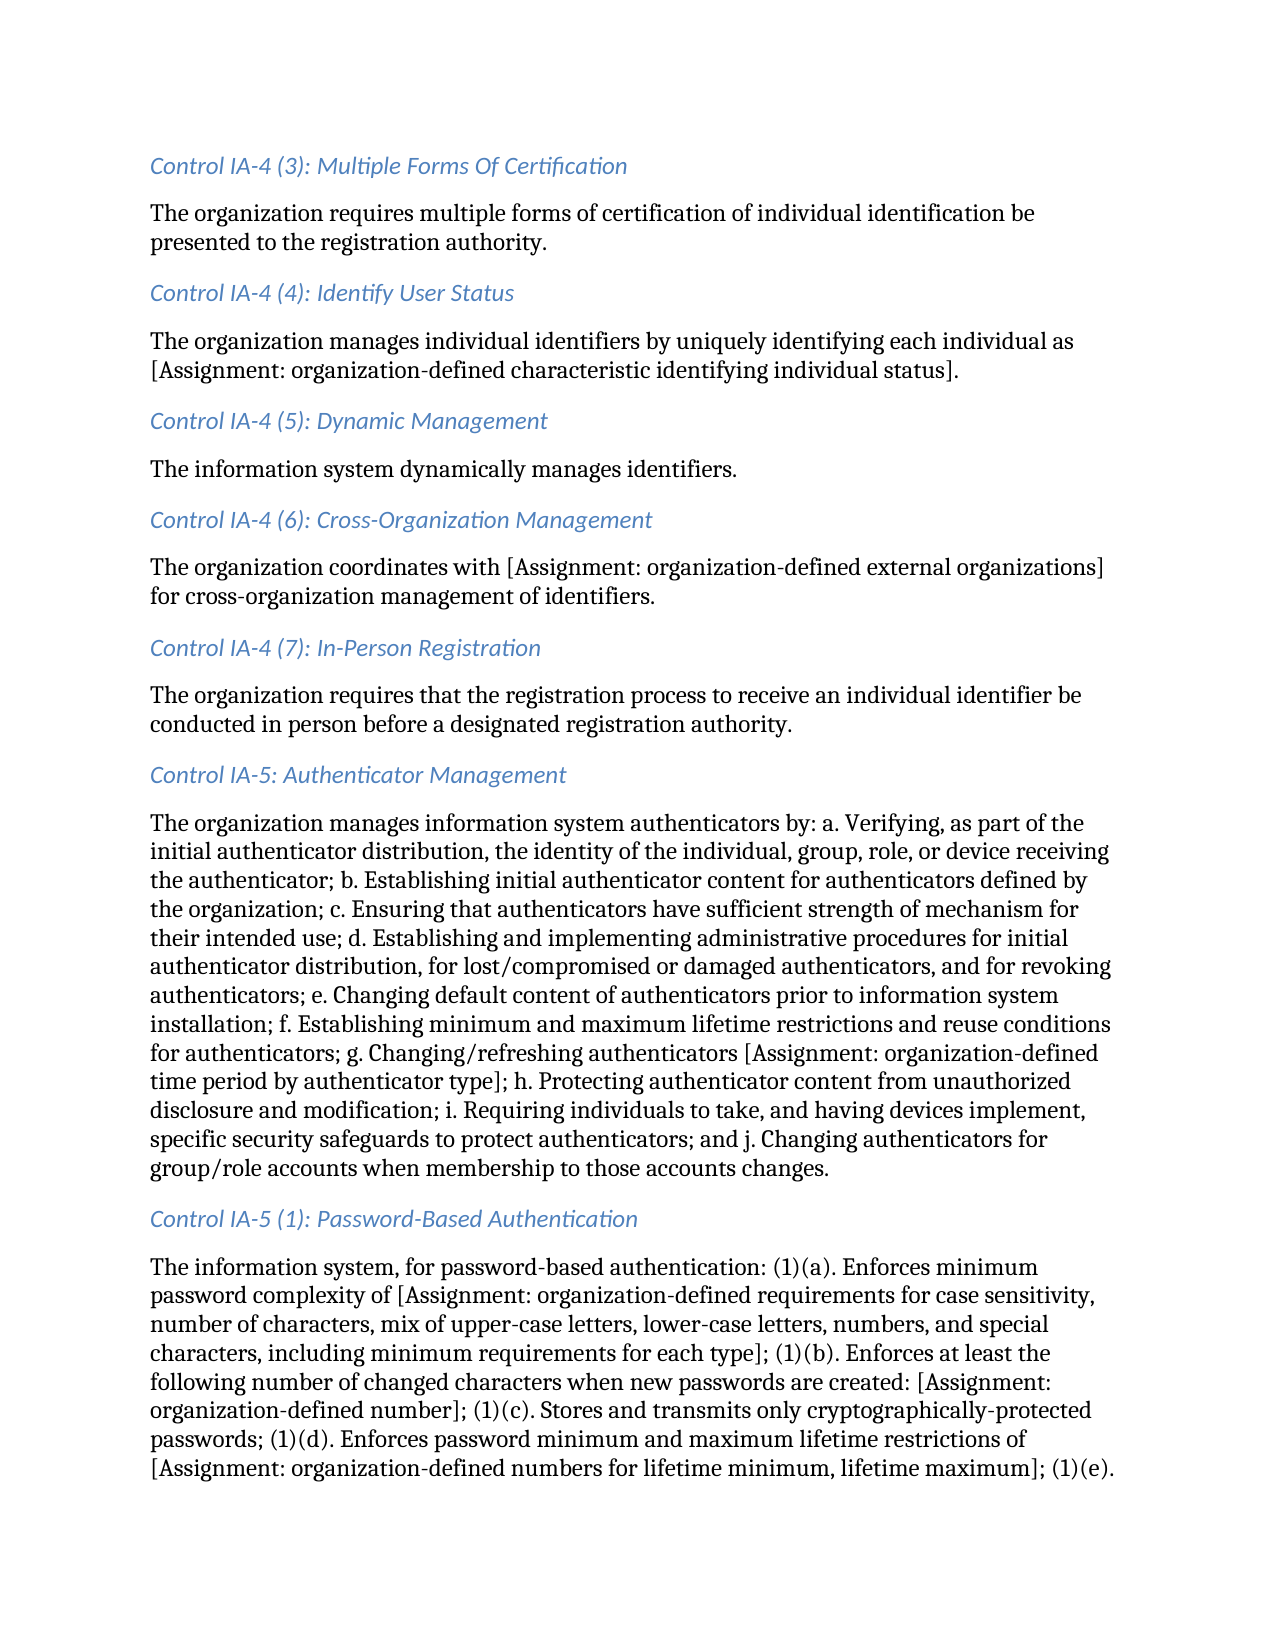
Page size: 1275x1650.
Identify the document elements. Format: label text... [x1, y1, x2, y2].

text The organization requires that the registration process to receive an individual identifier be conducted in person before a designated registration authority. [150, 681, 1125, 738]
subtitle Control IA-4 (6): Cross-Organization Management [150, 504, 1125, 534]
subtitle Control IA-4 (7): In-Person Registration [150, 632, 1125, 662]
subtitle Control IA-4 (5): Dynamic Management [150, 405, 1125, 436]
subtitle Control IA-5 (1): Password-Based Authentication [150, 1203, 1125, 1234]
text The organization requires multiple forms of certification of individual identification be presented to the registration authority. [150, 199, 1125, 257]
text The information system dynamically manages identifiers. [150, 454, 1125, 483]
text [150, 1252, 1125, 1482]
subtitle Control IA-4 (3): Multiple Forms Of Certification [150, 150, 1125, 181]
text The organization coordinates with [Assignment: organization-defined external organizations] for cross-organization management of identifiers. [150, 553, 1125, 611]
subtitle Control IA-4 (4): Identify User Status [150, 278, 1125, 308]
subtitle Control IA-5: Authenticator Management [150, 759, 1125, 790]
text The organization manages information system authenticators by: a. Verifying, as part of the initial authenticator distribution, the identity of the individual, group, role, or device receiving the authenticator; b. Establishing initial authenticator content for authenticators defined by the organization; c. Ensuring that authenticators have sufficient strength of mechanism for their intended use; d. Establishing and implementing administrative procedures for initial authenticator distribution, for lost/compromised or damaged authenticators, and for revoking authenticators; e. Changing default content of authenticators prior to information system installation; f. Establishing minimum and maximum lifetime restrictions and reuse conditions for authenticators; g. Changing/refreshing authenticators [Assignment: organization-defined time period by authenticator type]; h. Protecting authenticator content from unauthorized disclosure and modification; i. Requiring individuals to take, and having devices implement, specific security safeguards to protect authenticators; and j. Changing authenticators for group/role accounts when membership to those accounts changes. [150, 808, 1125, 1182]
text The organization manages individual identifiers by uniquely identifying each individual as [Assignment: organization-defined characteristic identifying individual status]. [150, 327, 1125, 384]
